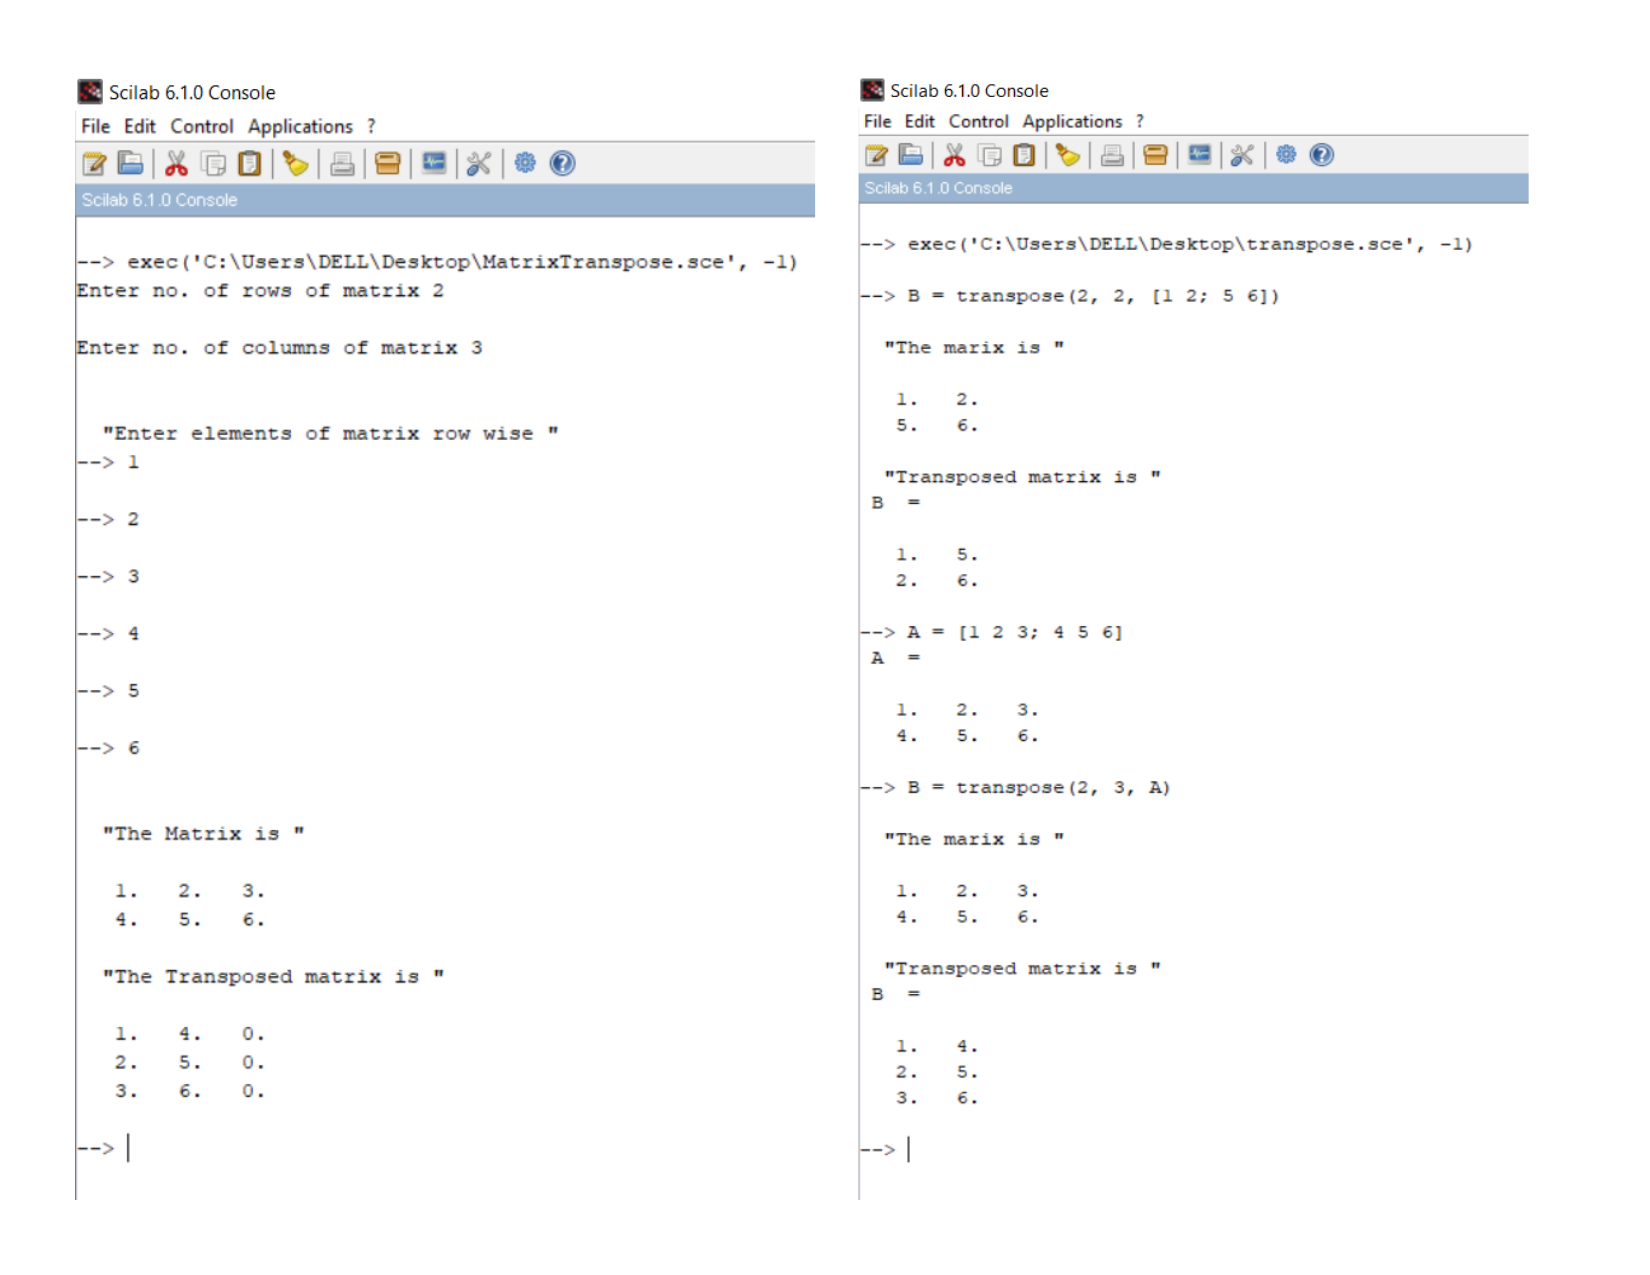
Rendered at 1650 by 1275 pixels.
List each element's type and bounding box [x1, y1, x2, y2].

picture [858, 75, 1529, 1200]
picture [75, 75, 816, 1200]
